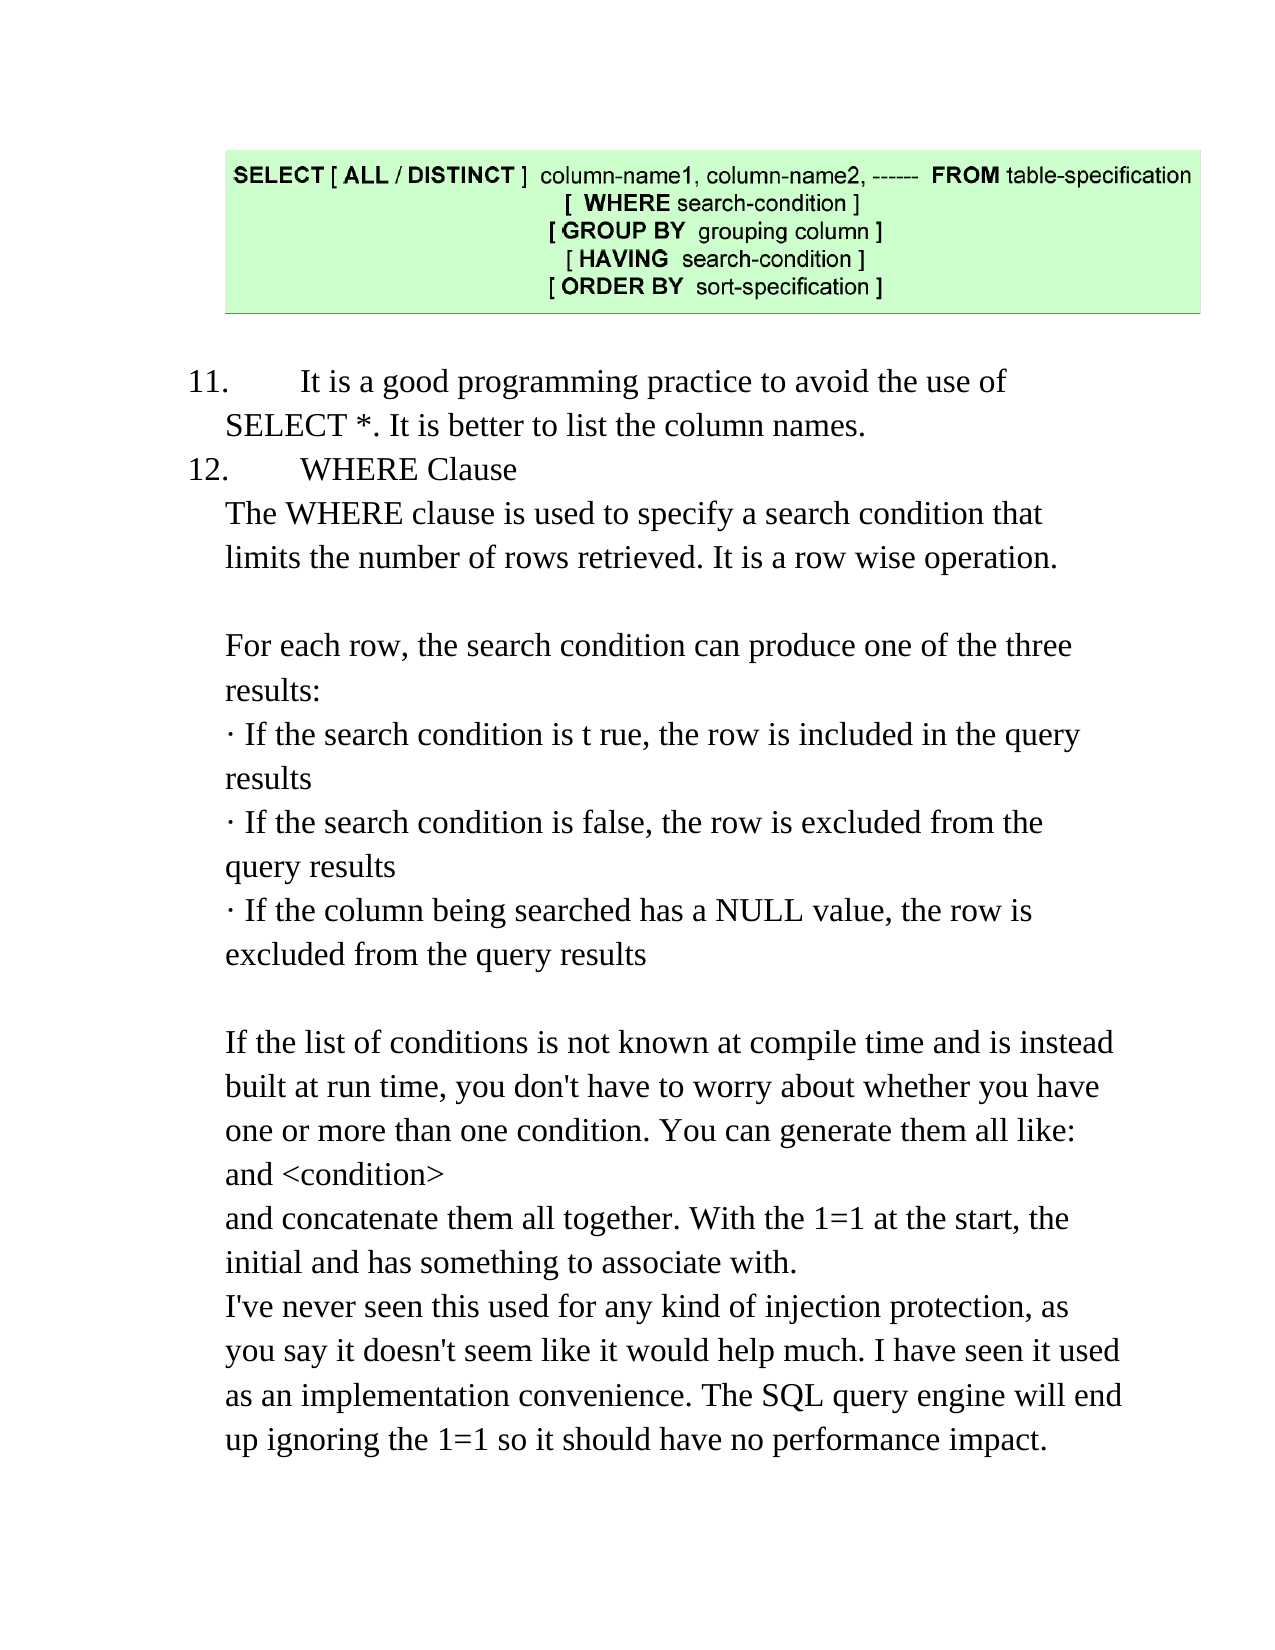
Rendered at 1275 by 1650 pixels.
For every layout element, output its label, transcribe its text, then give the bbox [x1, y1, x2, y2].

list I've never seen this used for any kind of injection protection, as you say it doesn't seem like it would help much. I have seen it used as an implementation convenience. The SQL query engine will end up ignoring the 1=1 so it should have no performance impact. [225, 1287, 1125, 1457]
list WHERE Clause [187, 449, 1125, 488]
list and <condition> [225, 1154, 1125, 1193]
list · If the search condition is t rue, the row is included in the query results [225, 714, 1125, 796]
list · If the column being searched has a NULL value, the row is excluded from the query results [225, 890, 1125, 972]
picture [225, 150, 1200, 314]
list and concatenate them all together. With the 1=1 at the start, the initial and has something to associate with. [225, 1198, 1125, 1281]
list The WHERE clause is used to specify a search condition that limits the number of rows retrieved. It is a row wise operation. [225, 493, 1125, 576]
list For each row, the search condition can produce one of the three results: [225, 626, 1125, 708]
list · If the search condition is false, the row is excluded from the query results [225, 802, 1125, 884]
list It is a good programming practice to avoid the use of SELECT *. It is better to list the column names. [187, 361, 1125, 444]
list If the list of conditions is not known at compile time and is instead built at run time, you don't have to worry about whether you have one or more than one condition. You can generate them all like: [225, 1022, 1125, 1149]
